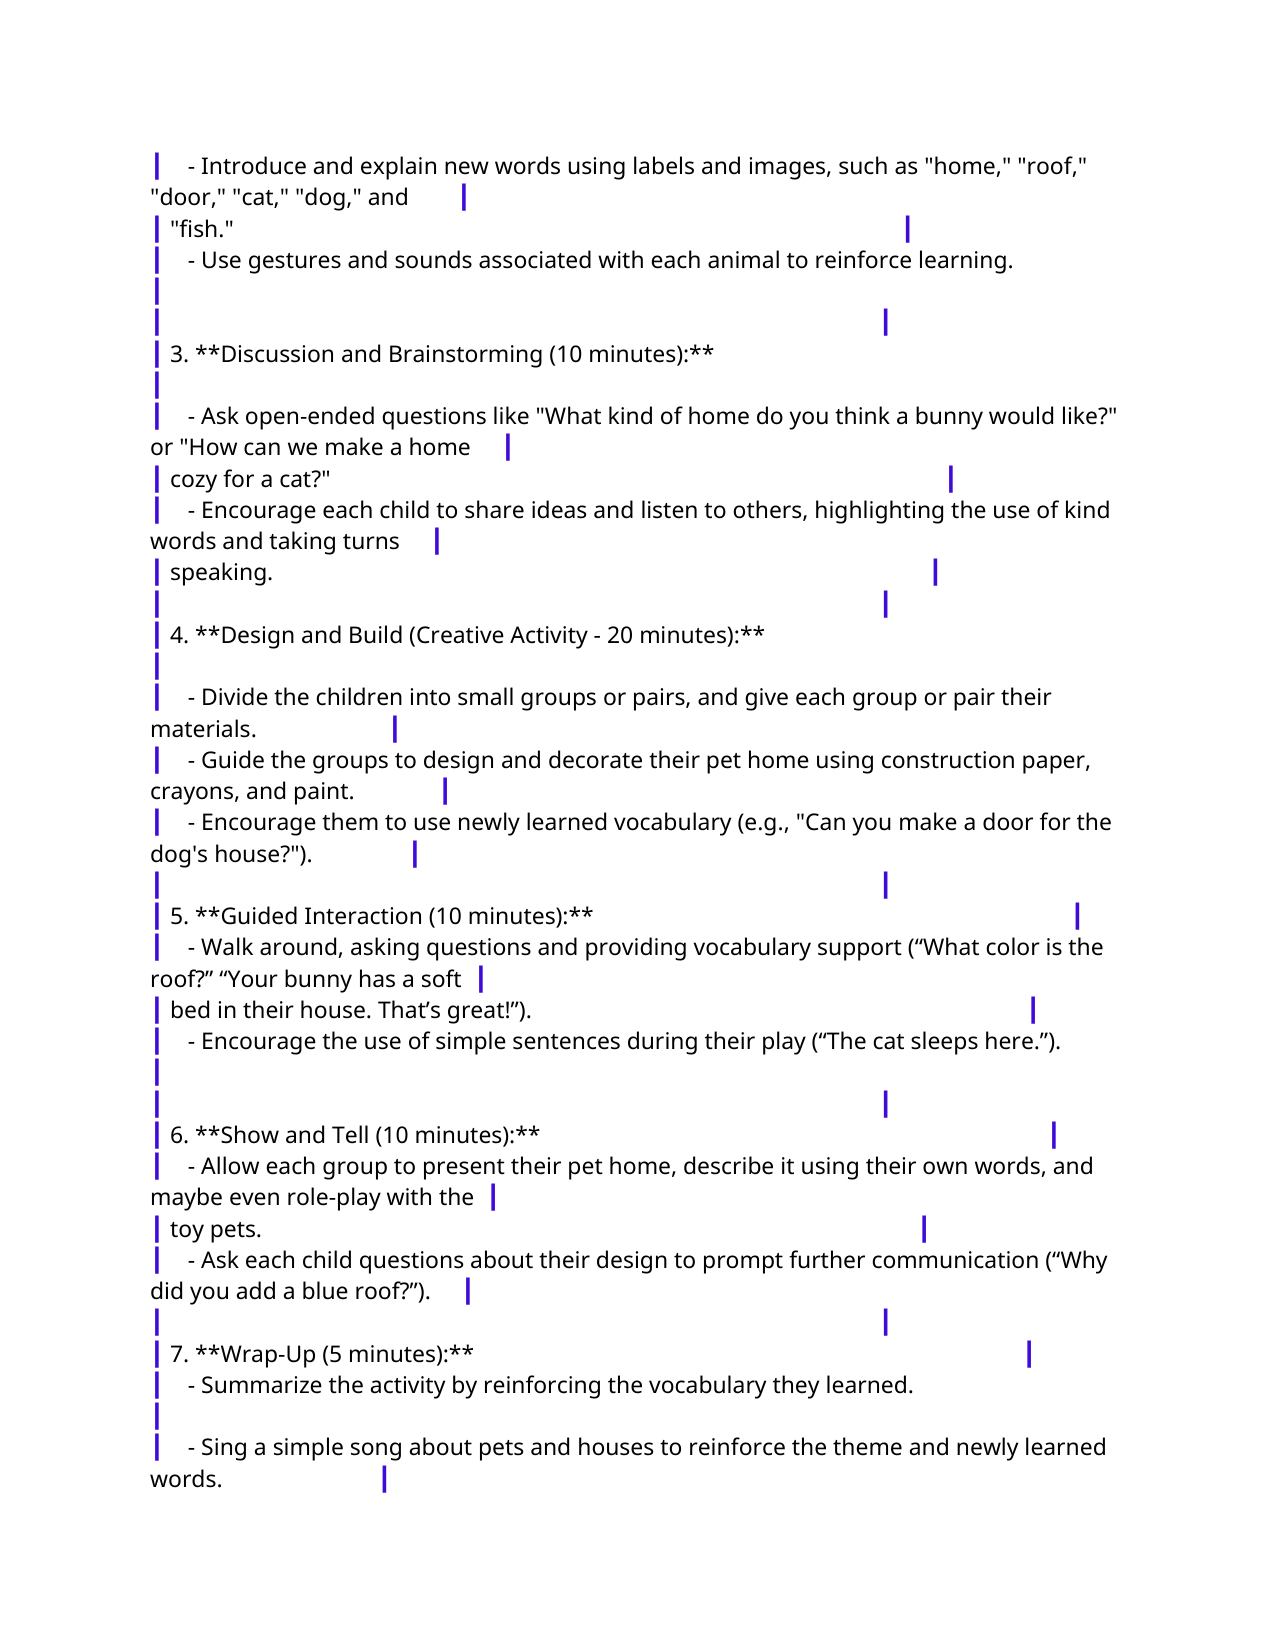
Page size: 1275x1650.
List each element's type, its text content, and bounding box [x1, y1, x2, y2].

text ┃ cozy for a cat?" ┃ [150, 462, 1125, 494]
text ┃ - Use gestures and sounds associated with each animal to reinforce learning. ┃ [150, 244, 1125, 306]
text ┃ - Introduce and explain new words using labels and images, such as "home," "roof," "door," "cat," "dog," and ┃ [150, 150, 1125, 212]
text ┃ - Divide the children into small groups or pairs, and give each group or pair their materials. ┃ [150, 681, 1125, 744]
text ┃ ┃ [150, 587, 1125, 619]
text ┃ "fish." ┃ [150, 212, 1125, 244]
text ┃ - Allow each group to present their pet home, describe it using their own words, and maybe even role-play with the ┃ [150, 1150, 1125, 1212]
text ┃ - Summarize the activity by reinforcing the vocabulary they learned. ┃ [150, 1369, 1125, 1431]
text ┃ speaking. ┃ [150, 556, 1125, 587]
text ┃ ┃ [150, 869, 1125, 900]
text ┃ - Ask each child questions about their design to prompt further communication (“Why did you add a blue roof?”). ┃ [150, 1244, 1125, 1306]
text ┃ - Encourage each child to share ideas and listen to others, highlighting the use of kind words and taking turns ┃ [150, 494, 1125, 556]
text ┃ ┃ [150, 306, 1125, 337]
text ┃ - Encourage the use of simple sentences during their play (“The cat sleeps here.”). ┃ [150, 1025, 1125, 1087]
text ┃ bed in their house. That’s great!”). ┃ [150, 994, 1125, 1025]
text ┃ - Guide the groups to design and decorate their pet home using construction paper, crayons, and paint. ┃ [150, 744, 1125, 806]
text ┃ 6. **Show and Tell (10 minutes):** ┃ [150, 1119, 1125, 1150]
text ┃ - Ask open-ended questions like "What kind of home do you think a bunny would like?" or "How can we make a home ┃ [150, 400, 1125, 462]
text ┃ 3. **Discussion and Brainstorming (10 minutes):** ┃ [150, 337, 1125, 400]
text ┃ - Sing a simple song about pets and houses to reinforce the theme and newly learned words. ┃ [150, 1431, 1125, 1494]
text ┃ 5. **Guided Interaction (10 minutes):** ┃ [150, 900, 1125, 931]
text ┃ - Encourage them to use newly learned vocabulary (e.g., "Can you make a door for the dog's house?"). ┃ [150, 806, 1125, 869]
text ┃ 4. **Design and Build (Creative Activity - 20 minutes):** ┃ [150, 619, 1125, 681]
text ┃ - Walk around, asking questions and providing vocabulary support (“What color is the roof?” “Your bunny has a soft ┃ [150, 931, 1125, 994]
text ┃ toy pets. ┃ [150, 1212, 1125, 1244]
text ┃ ┃ [150, 1306, 1125, 1337]
text ┃ ┃ [150, 1087, 1125, 1119]
text ┃ 7. **Wrap-Up (5 minutes):** ┃ [150, 1337, 1125, 1369]
